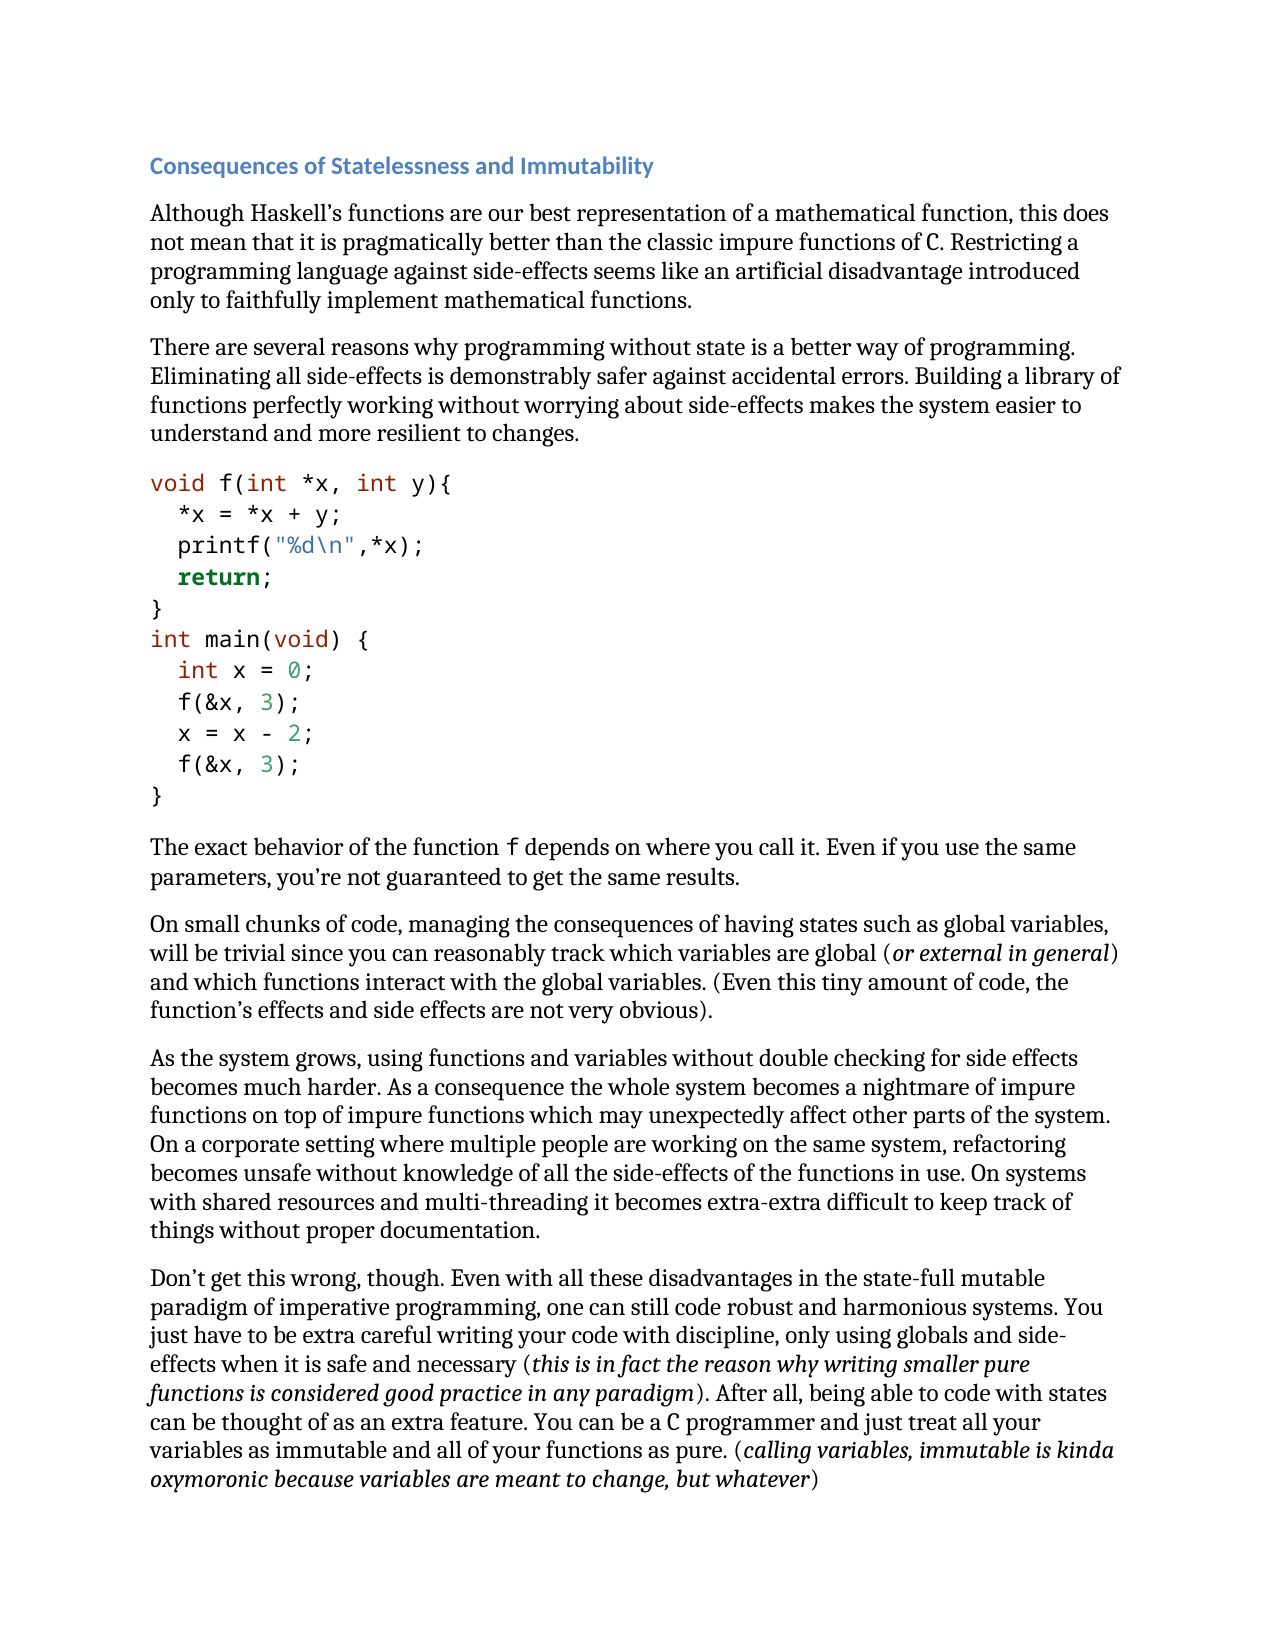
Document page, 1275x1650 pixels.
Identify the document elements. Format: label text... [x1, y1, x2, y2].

text Don’t get this wrong, though. Even with all these disadvantages in the state-full mutable paradigm of imperative programming, one can still code robust and harmonious systems. You just have to be extra careful writing your code with discipline, only using globals and side-effects when it is safe and necessary (this is in fact the reason why writing smaller pure functions is considered good practice in any paradigm). After all, being able to code with states can be thought of as an extra feature. You can be a C programmer and just treat all your variables as immutable and all of your functions as pure. (calling variables, immutable is kinda oxymoronic because variables are meant to change, but whatever) [150, 1264, 1125, 1494]
text On small chunks of code, managing the consequences of having states such as global variables, will be trivial since you can reasonably track which variables are global (or external in general) and which functions interact with the global variables. (Even this tiny amount of code, the function’s effects and side effects are not very obvious). [150, 910, 1125, 1025]
text Although Haskell’s functions are our best representation of a mathematical function, this does not mean that it is pragmatically better than the classic impure functions of C. Restricting a programming language against side-effects seems like an artificial disadvantage introduced only to faithfully implement mathematical functions. [150, 199, 1125, 314]
text void f(int *x, int y){ *x = *x + y; printf("%d\n",*x); return; } int main(void) { int x = 0; f(&x, 3); x = x - 2; f(&x, 3); } [150, 467, 1125, 811]
text As the system grows, using functions and variables without double checking for side effects becomes much harder. As a consequence the whole system becomes a nightmare of impure functions on top of impure functions which may unexpectedly affect other parts of the system. On a corporate setting where multiple people are working on the same system, refactoring becomes unsafe without knowledge of all the side-effects of the functions in use. On systems with shared resources and multi-threading it becomes extra-extra difficult to keep track of things without proper documentation. [150, 1044, 1125, 1245]
subtitle Consequences of Statelessness and Immutability [150, 150, 1125, 181]
text The exact behavior of the function f depends on where you call it. Even if you use the same parameters, you’re not guaranteed to get the same results. [150, 831, 1125, 891]
text There are several reasons why programming without state is a better way of programming. Eliminating all side-effects is demonstrably safer against accidental errors. Building a library of functions perfectly working without worrying about side-effects makes the system easier to understand and more resilient to changes. [150, 333, 1125, 448]
